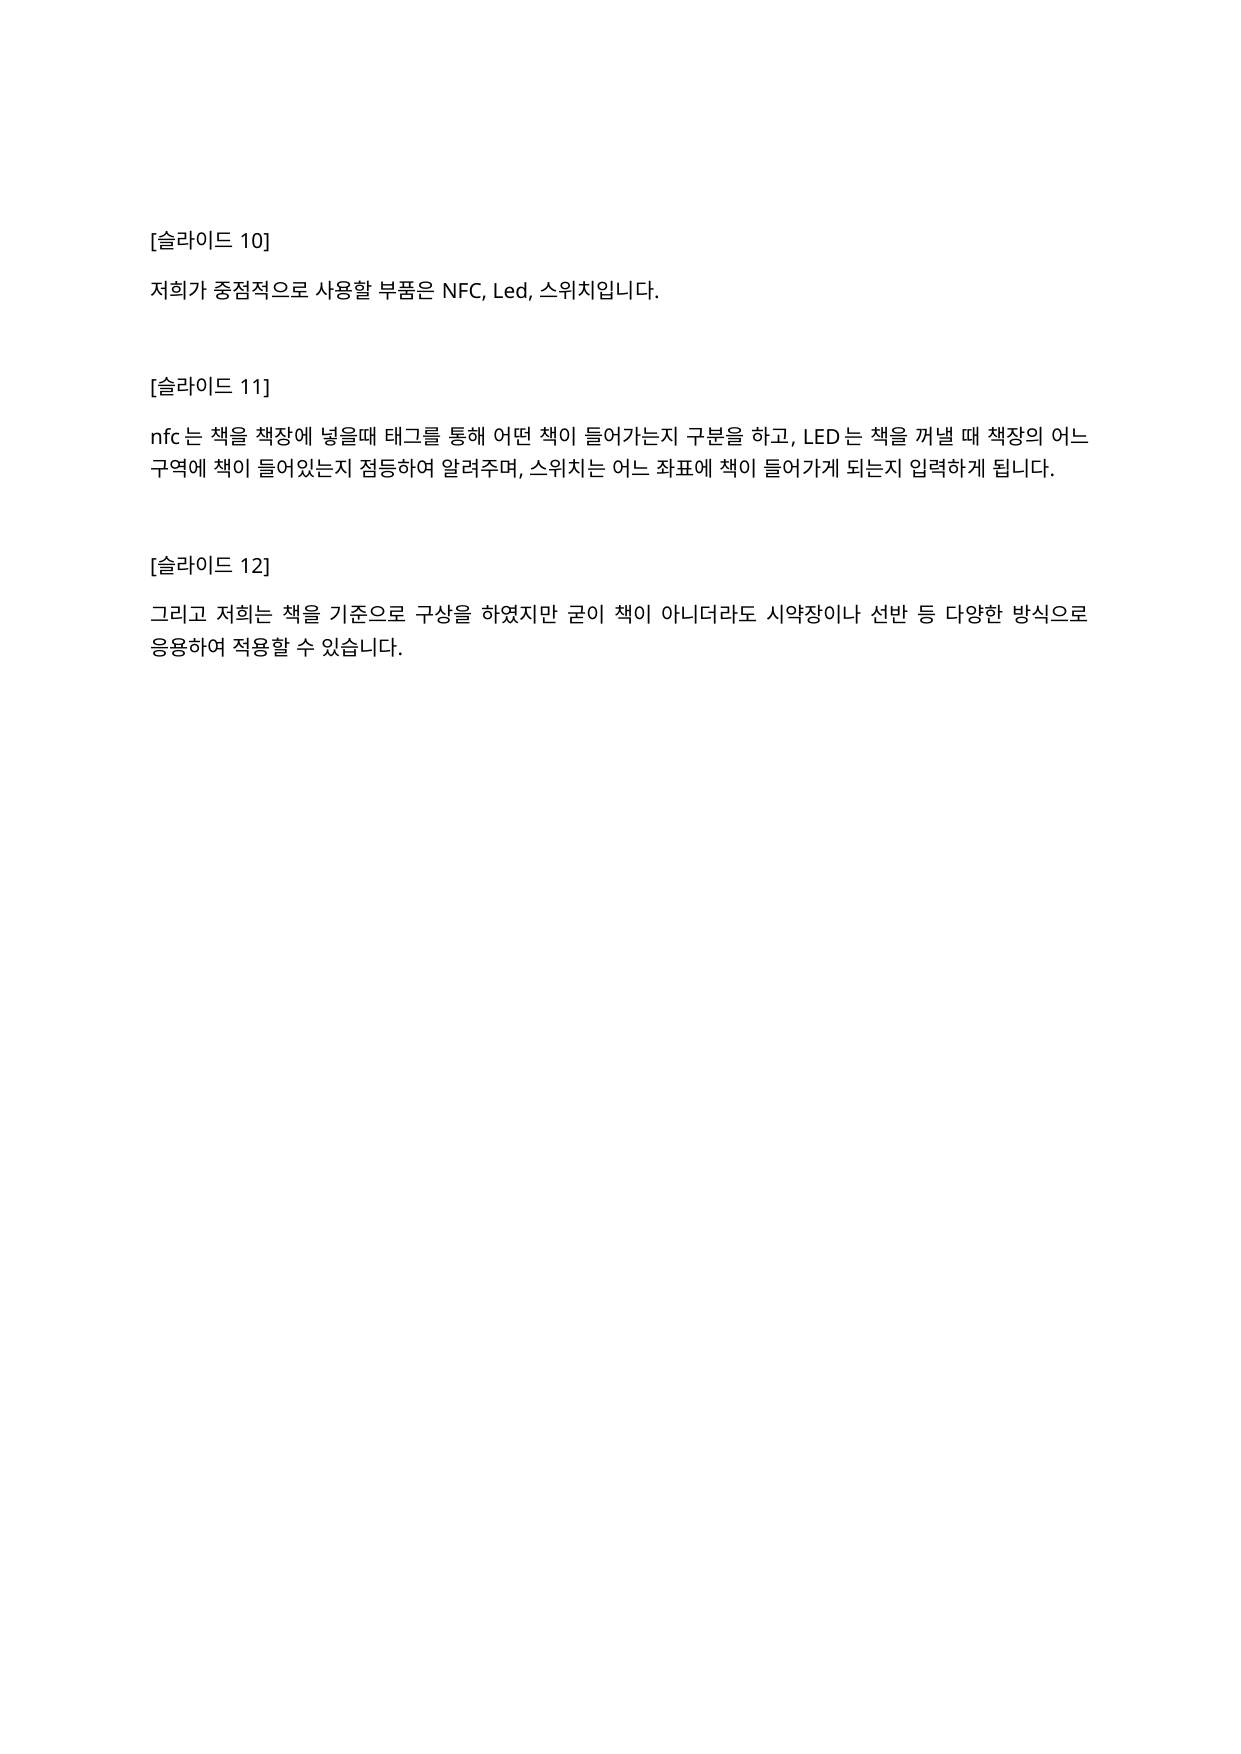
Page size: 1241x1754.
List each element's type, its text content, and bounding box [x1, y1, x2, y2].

text 저희가 중점적으로 사용할 부품은 NFC, Led, 스위치입니다. [150, 274, 1090, 304]
text 그리고 저희는 책을 기준으로 구상을 하였지만 굳이 책이 아니더라도 시약장이나 선반 등 다양한 방식으로 응용하여 적용할 수 있습니다. [150, 599, 1090, 662]
text [슬라이드 12] [150, 549, 1090, 579]
text [슬라이드 11] [150, 371, 1090, 401]
text nfc는 책을 책장에 넣을때 태그를 통해 어떤 책이 들어가는지 구분을 하고, LED는 책을 꺼낼 때 책장의 어느 구역에 책이 들어있는지 점등하여 알려주며, 스위치는 어느 좌표에 책이 들어가게 되는지 입력하게 됩니다. [150, 420, 1090, 483]
text [슬라이드 10] [150, 224, 1090, 255]
